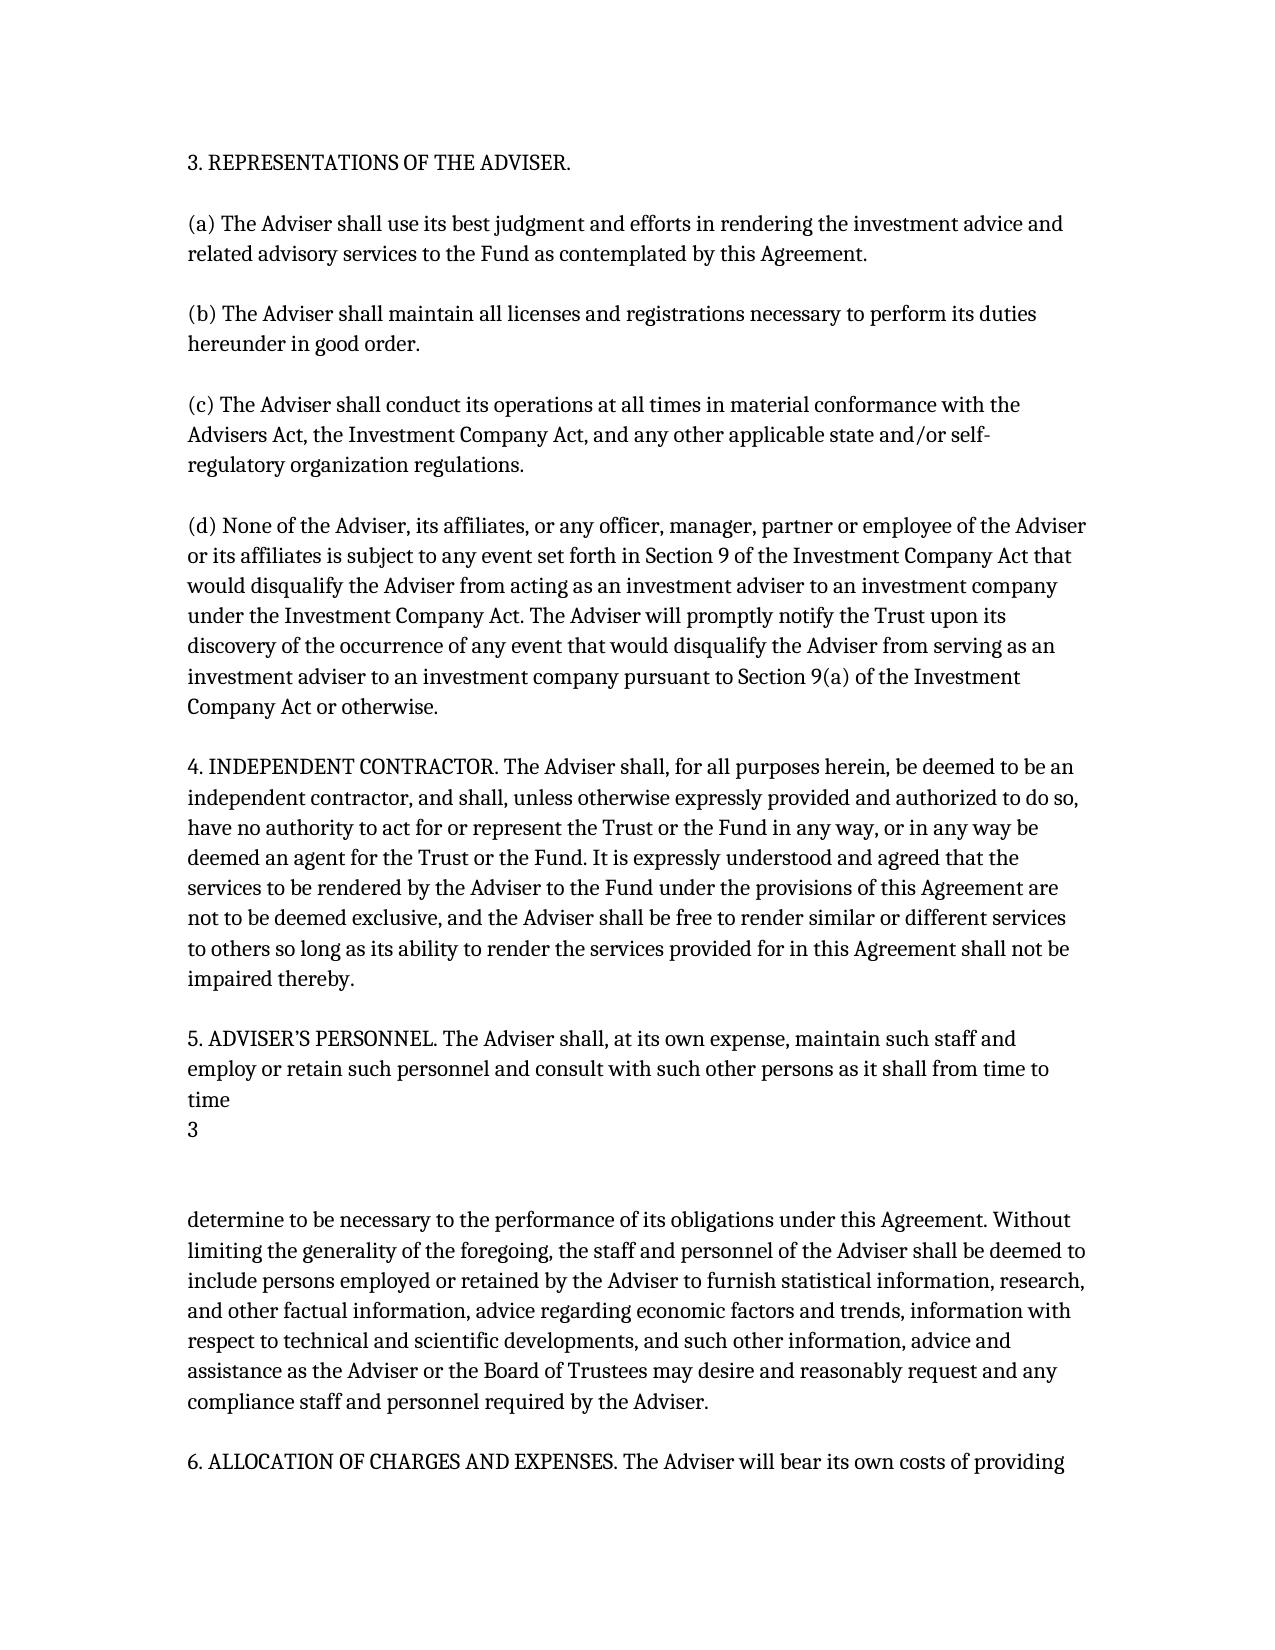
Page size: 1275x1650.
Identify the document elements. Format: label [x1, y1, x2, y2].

text [187, 150, 1087, 1475]
